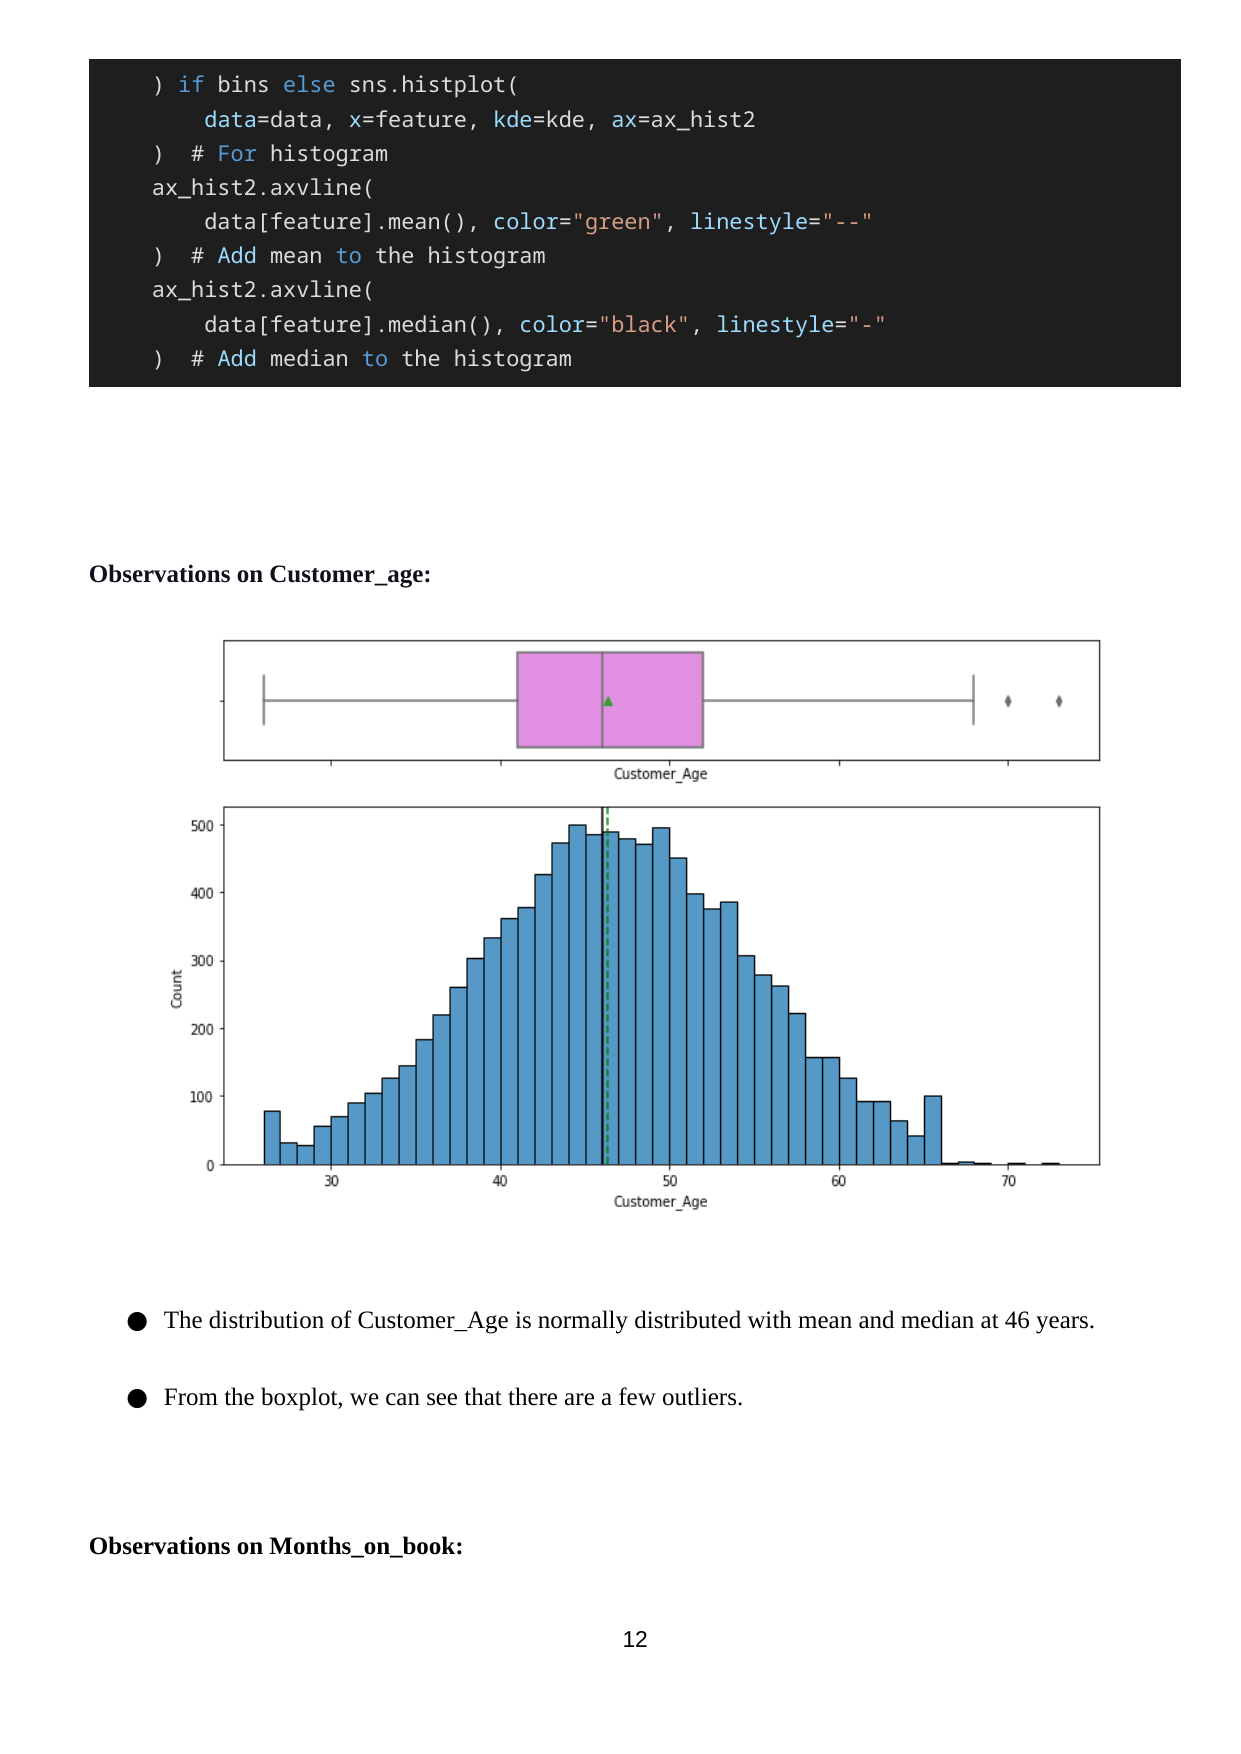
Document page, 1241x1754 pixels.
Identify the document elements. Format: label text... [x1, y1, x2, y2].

text Observations on Months_on_book: [89, 1531, 1181, 1560]
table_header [89, 59, 1181, 387]
picture [162, 632, 1107, 1218]
text Observations on Customer_age: [89, 559, 1181, 588]
list From the boxplot, we can see that there are a few outliers. [126, 1368, 1181, 1419]
list The distribution of Customer_Age is normally distributed with mean and median at 46 years. [126, 1291, 1181, 1343]
